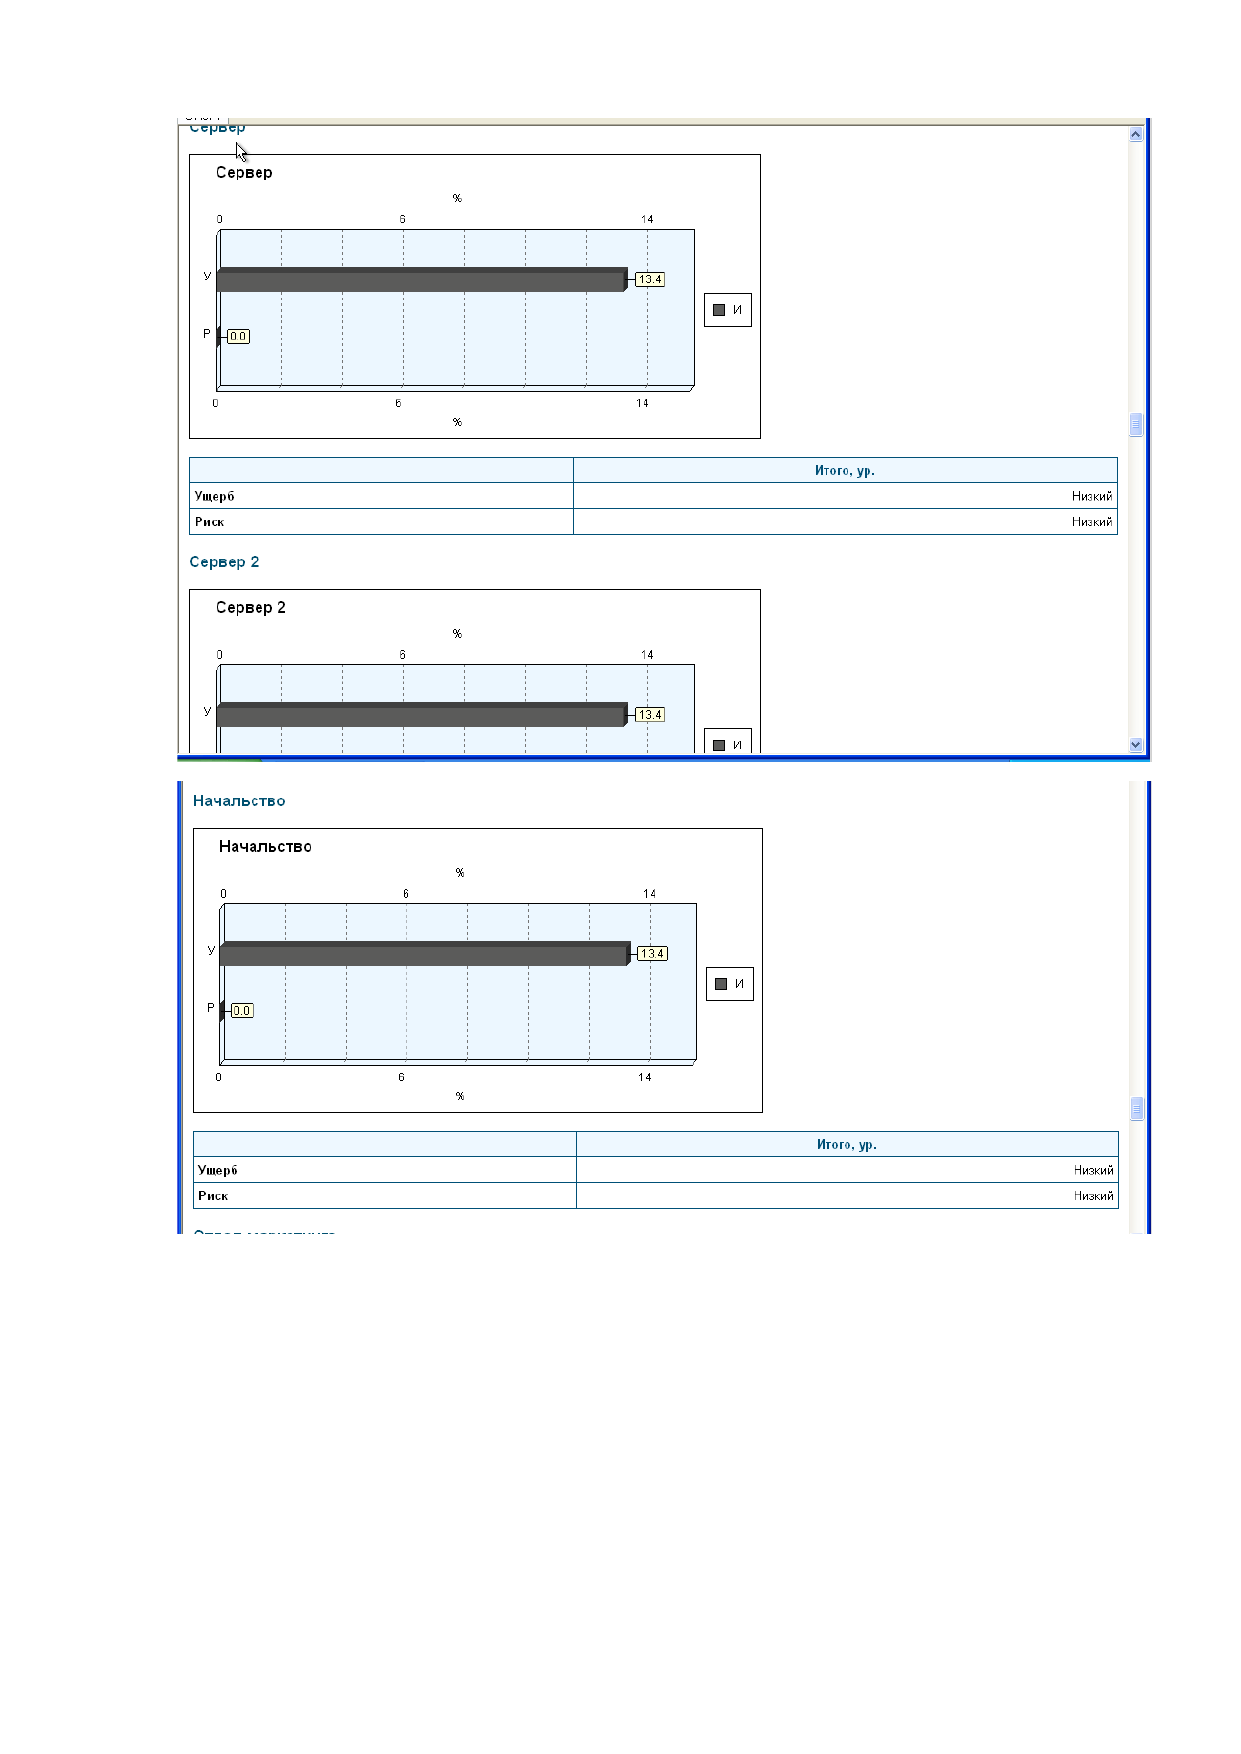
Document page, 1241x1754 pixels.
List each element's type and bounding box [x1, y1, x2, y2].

picture [177, 118, 1152, 762]
picture [177, 781, 1152, 1234]
